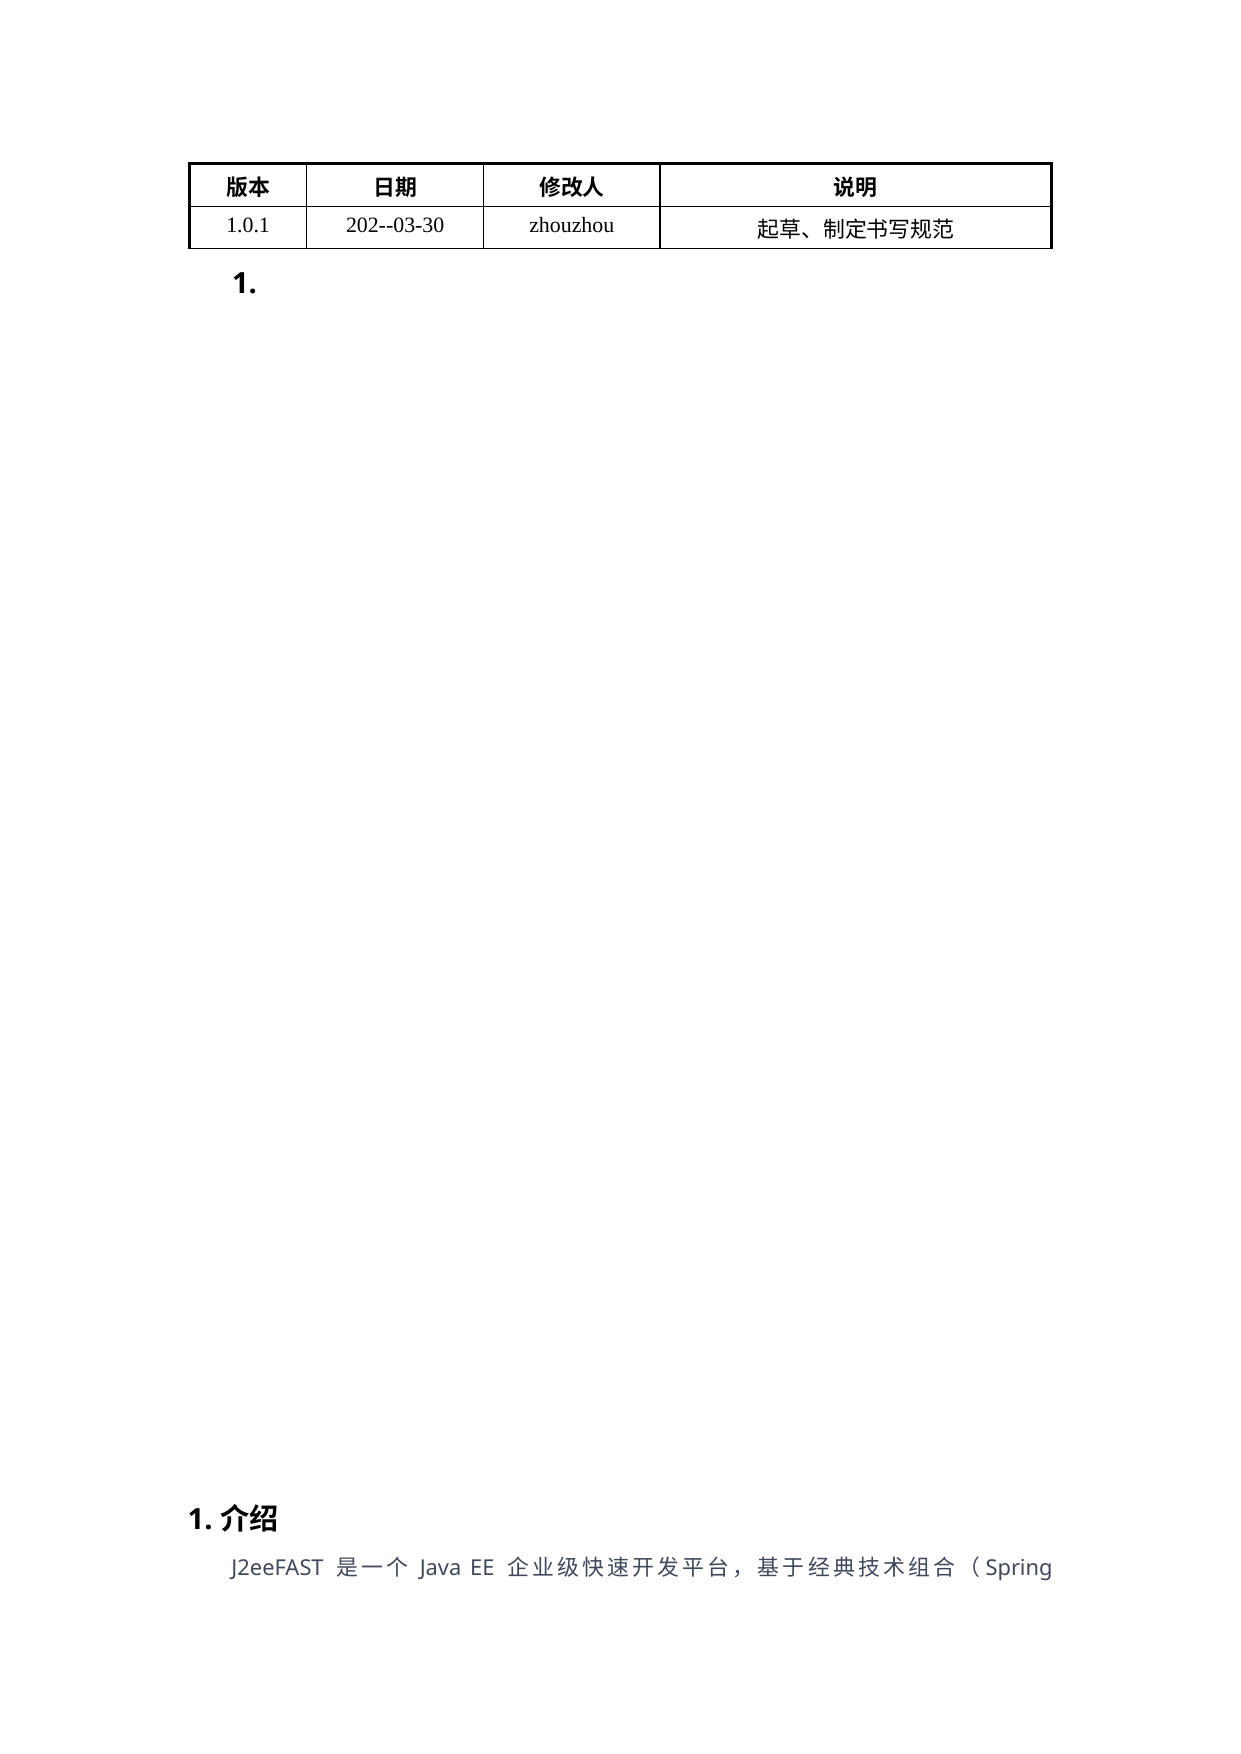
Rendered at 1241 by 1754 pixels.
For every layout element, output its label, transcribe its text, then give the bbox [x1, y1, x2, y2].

table_header 修改人 [484, 165, 659, 206]
table_cell 起草、制定书写规范 [661, 207, 1050, 248]
table_cell zhouzhou [484, 207, 659, 248]
table_cell 1.0.1 [191, 207, 306, 248]
table_header 日期 [307, 165, 483, 206]
list 1. 介绍 [187, 249, 1053, 1549]
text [187, 1549, 1053, 1582]
table_header 说明 [661, 165, 1050, 206]
table_cell 202--03-30 [307, 207, 483, 248]
table_header 版本 [191, 165, 306, 206]
